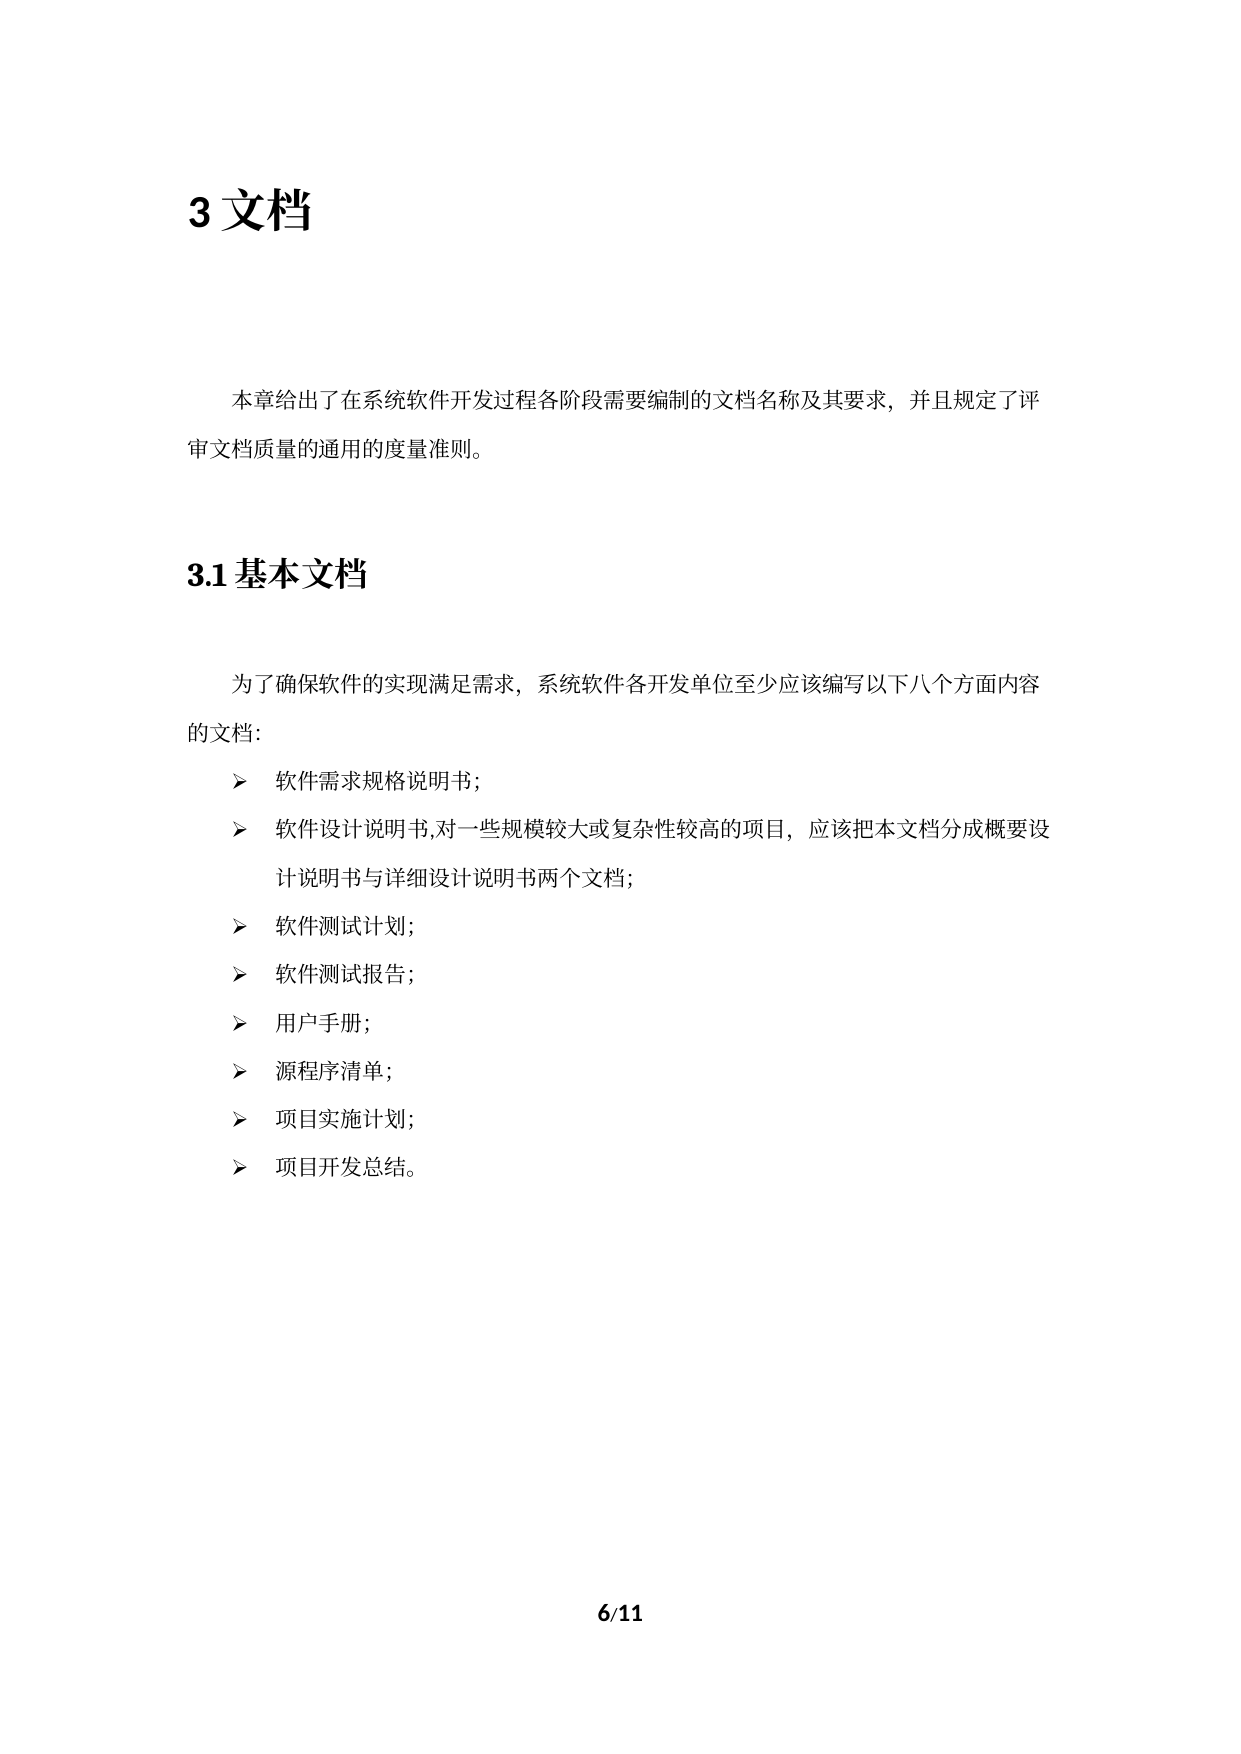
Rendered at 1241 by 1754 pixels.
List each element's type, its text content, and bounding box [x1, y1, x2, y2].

text 本章给出了在系统软件开发过程各阶段需要编制的文档名称及其要求，并且规定了评审文档质量的通用的度量准则。 [187, 383, 1053, 464]
text 源程序清单； [231, 1054, 1053, 1086]
text 为了确保软件的实现满足需求，系统软件各开发单位至少应该编写以下八个方面内容的文档： [187, 667, 1053, 748]
text 软件设计说明书,对一些规模较大或复杂性较高的项目，应该把本文档分成概要设计说明书与详细设计说明书两个文档； [231, 812, 1053, 893]
subtitle 3文档 [187, 158, 1053, 256]
text 软件测试报告； [231, 957, 1053, 990]
text 项目开发总结。 [231, 1150, 1053, 1183]
text 用户手册； [231, 1005, 1053, 1038]
text 软件测试计划； [231, 909, 1053, 941]
subtitle 3.1基本文档 [187, 540, 1053, 605]
text 软件需求规格说明书； [231, 764, 1053, 796]
text 项目实施计划； [231, 1102, 1053, 1134]
